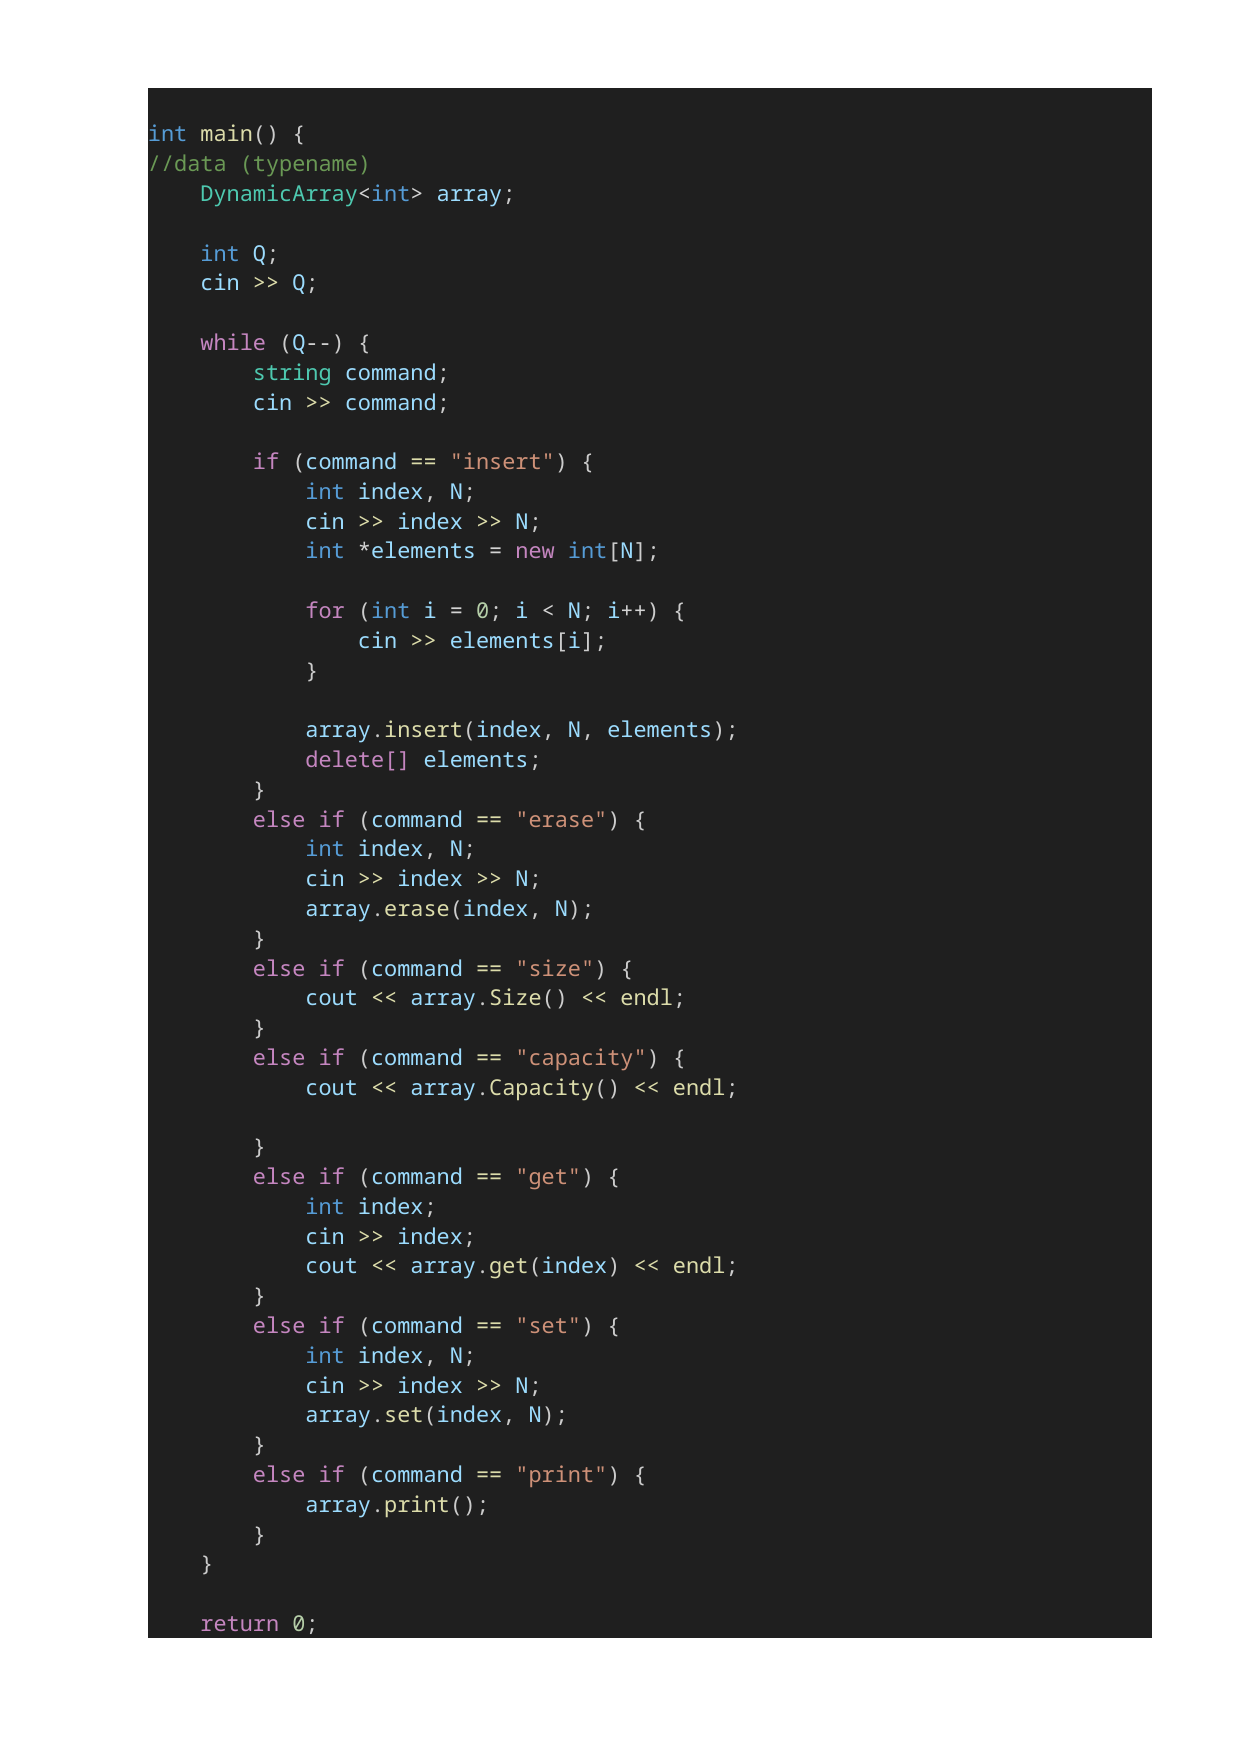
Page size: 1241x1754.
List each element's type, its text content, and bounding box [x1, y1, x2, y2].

text array.erase(index, N); [148, 893, 1152, 923]
text array.insert(index, N, elements); [148, 714, 1152, 744]
text } [148, 923, 1152, 952]
text int index; [148, 1191, 1152, 1221]
text else if (command == "set") { [148, 1310, 1152, 1340]
text cout << array.Capacity() << endl; [148, 1072, 1152, 1101]
text } [148, 1429, 1152, 1459]
text int index, N; [148, 833, 1152, 863]
text cin >> index >> N; [148, 506, 1152, 535]
text while (Q--) { [148, 327, 1152, 357]
text for (int i = 0; i < N; i++) { [148, 595, 1152, 625]
text cout << array.Size() << endl; [148, 982, 1152, 1012]
text } [148, 774, 1152, 803]
text cin >> index >> N; [148, 1369, 1152, 1399]
text int main() { [148, 118, 1152, 148]
text int *elements = new int[N]; [148, 535, 1152, 565]
text int index, N; [148, 1340, 1152, 1369]
text array.print(); [148, 1489, 1152, 1518]
text else if (command == "capacity") { [148, 1042, 1152, 1072]
text cin >> index >> N; [148, 863, 1152, 893]
text //data (typename) [148, 148, 1152, 178]
text cin >> index; [148, 1221, 1152, 1250]
text DynamicArray<int> array; [148, 178, 1152, 208]
text delete[] elements; [148, 744, 1152, 774]
text } [148, 1280, 1152, 1310]
text cout << array.get(index) << endl; [148, 1250, 1152, 1280]
text } [148, 1548, 1152, 1578]
text array.set(index, N); [148, 1399, 1152, 1429]
text } [148, 1518, 1152, 1548]
text cin >> Q; [148, 267, 1152, 297]
text else if (command == "size") { [148, 952, 1152, 982]
text else if (command == "get") { [148, 1161, 1152, 1191]
text string command; [148, 357, 1152, 386]
text } [148, 1131, 1152, 1161]
text cin >> elements[i]; [148, 625, 1152, 654]
text int index, N; [148, 476, 1152, 506]
text else if (command == "print") { [148, 1459, 1152, 1489]
text } [148, 654, 1152, 684]
text return 0; [148, 1608, 1152, 1638]
text if (command == "insert") { [148, 446, 1152, 476]
text cin >> command; [148, 386, 1152, 416]
text } [148, 1012, 1152, 1042]
text else if (command == "erase") { [148, 803, 1152, 833]
text int Q; [148, 237, 1152, 267]
